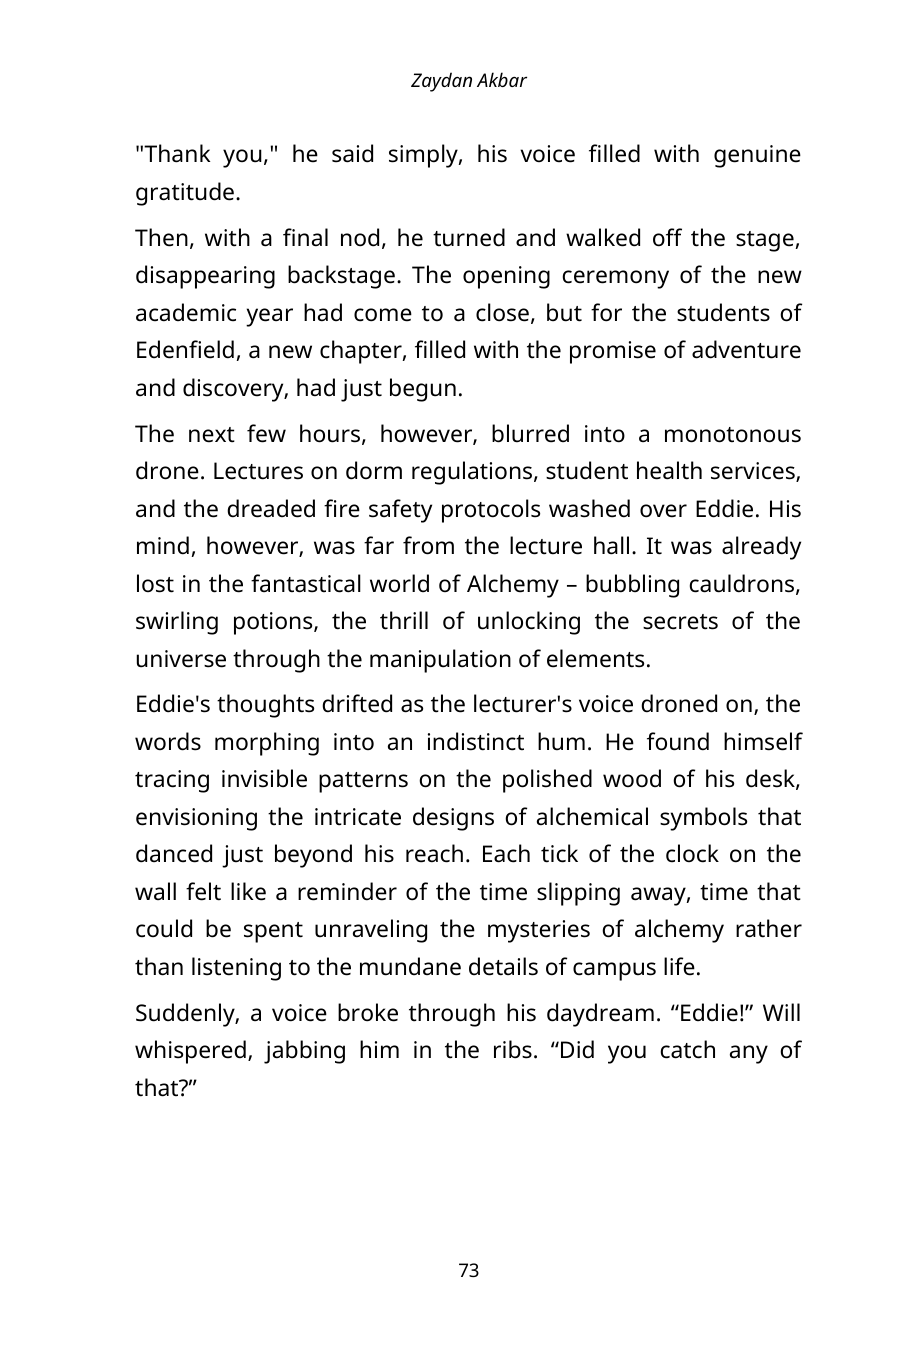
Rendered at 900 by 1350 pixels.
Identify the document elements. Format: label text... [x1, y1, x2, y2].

text Suddenly, a voice broke through his daydream. “Eddie!” Will whispered, jabbing him in the ribs. “Did you catch any of that?” [135, 997, 802, 1103]
text Then, with a final nod, he turned and walked off the stage, disappearing backstage. The opening ceremony of the new academic year had come to a close, but for the students of Edenfield, a new chapter, filled with the promise of adventure and discovery, had just begun. [135, 222, 802, 403]
text Eddie's thoughts drifted as the lecturer's voice droned on, the words morphing into an indistinct hum. He found himself tracing invisible patterns on the polished wood of his desk, envisioning the intricate designs of alchemical symbols that danced just beyond his reach. Each tick of the clock on the wall felt like a reminder of the time slipping away, time that could be spent unraveling the mysteries of alchemy rather than listening to the mundane details of campus life. [135, 688, 802, 982]
text The next few hours, however, blurred into a monotonous drone. Lectures on dorm regulations, student health services, and the dreaded fire safety protocols washed over Eddie. His mind, however, was far from the lecture hall. It was already lost in the fantastical world of Alchemy – bubbling cauldrons, swirling potions, the thrill of unlocking the secrets of the universe through the manipulation of elements. [135, 418, 802, 674]
text "Thank you," he said simply, his voice filled with genuine gratitude. [135, 138, 802, 207]
